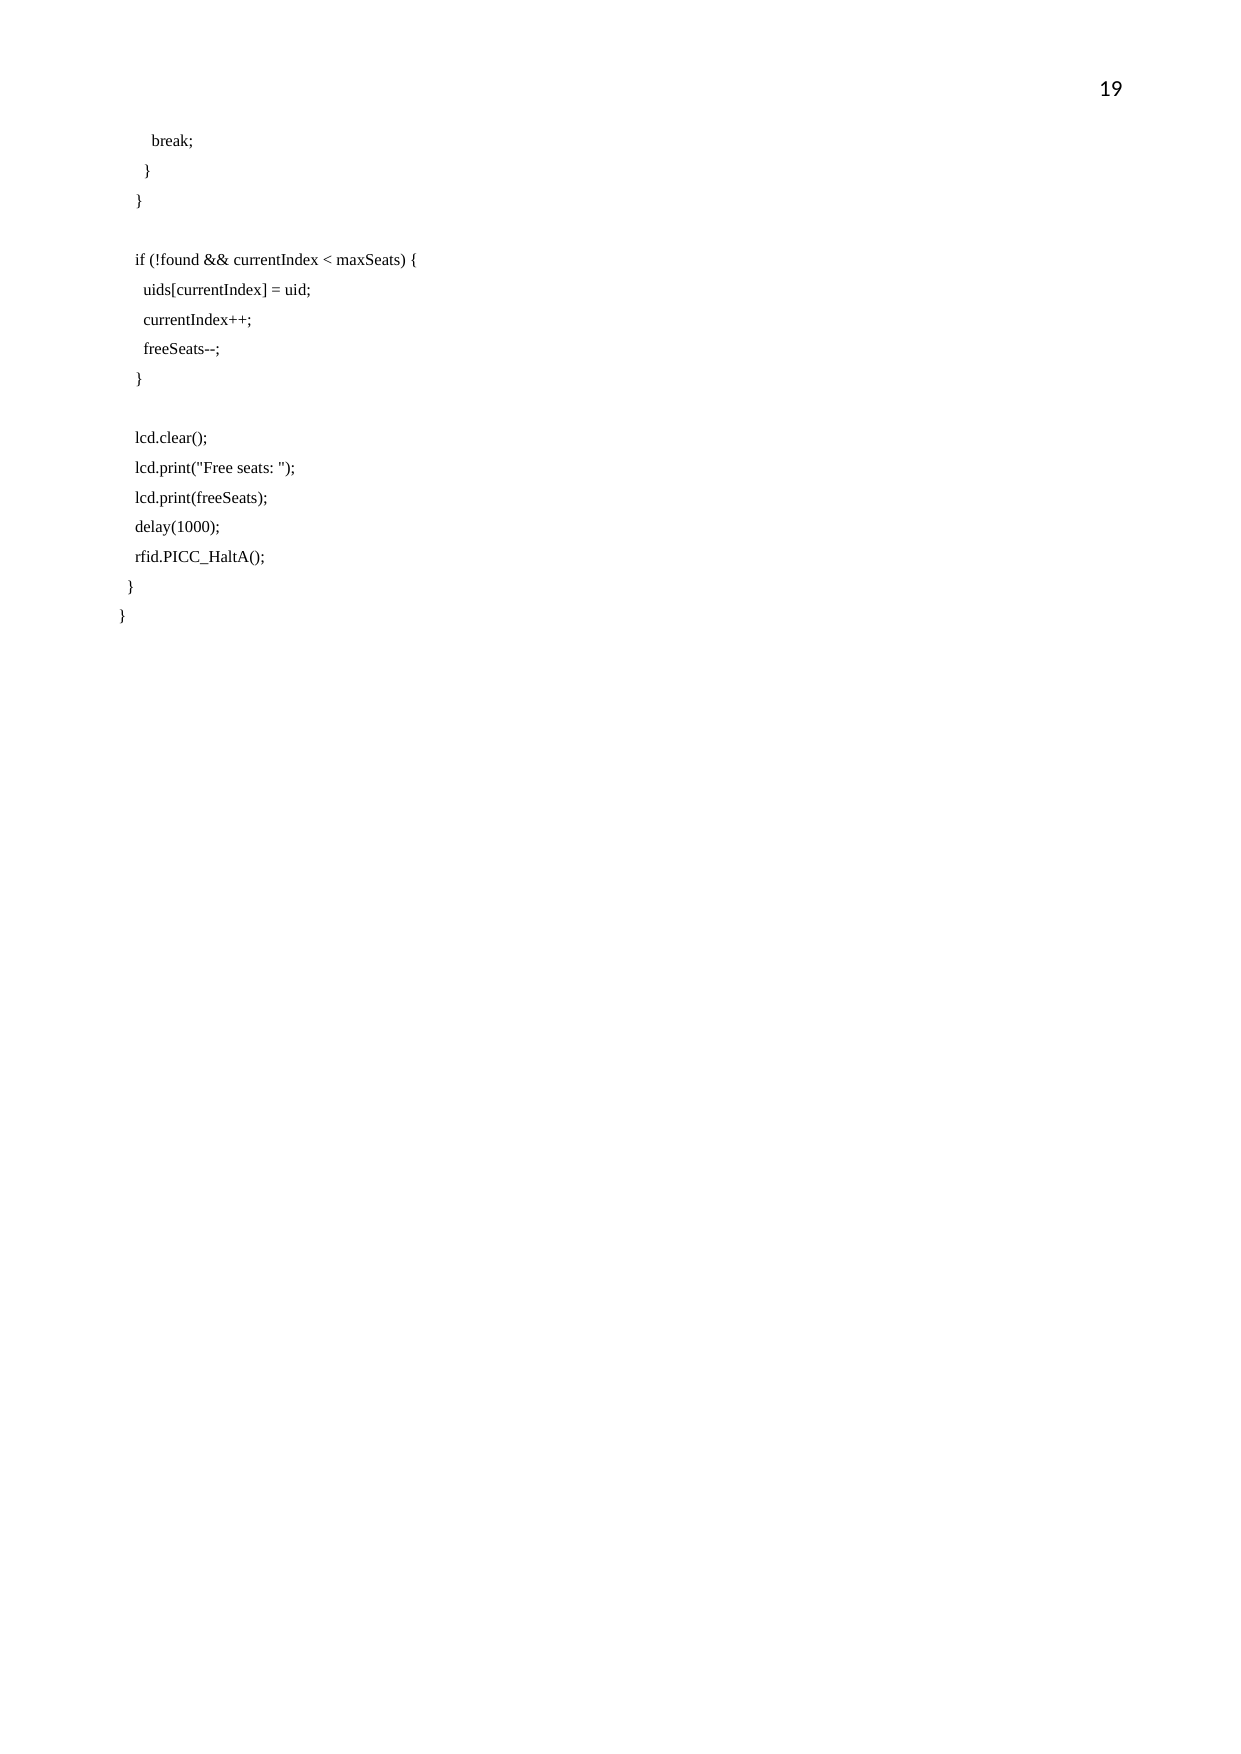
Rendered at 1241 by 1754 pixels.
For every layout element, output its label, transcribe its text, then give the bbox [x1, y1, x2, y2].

text } [118, 180, 1122, 210]
text rfid.PICC_HaltA(); [118, 536, 1122, 566]
text lcd.print("Free seats: "); [118, 447, 1122, 477]
text } [118, 358, 1122, 388]
text currentIndex++; [118, 299, 1122, 328]
text freeSeats--; [118, 328, 1122, 358]
text delay(1000); [118, 507, 1122, 536]
text } [118, 150, 1122, 180]
text uids[currentIndex] = uid; [118, 269, 1122, 299]
text lcd.print(freeSeats); [118, 477, 1122, 507]
text break; [118, 121, 1122, 150]
text } [118, 596, 1122, 625]
text if (!found && currentIndex < maxSeats) { [118, 239, 1122, 269]
text lcd.clear(); [118, 417, 1122, 447]
text } [118, 566, 1122, 596]
